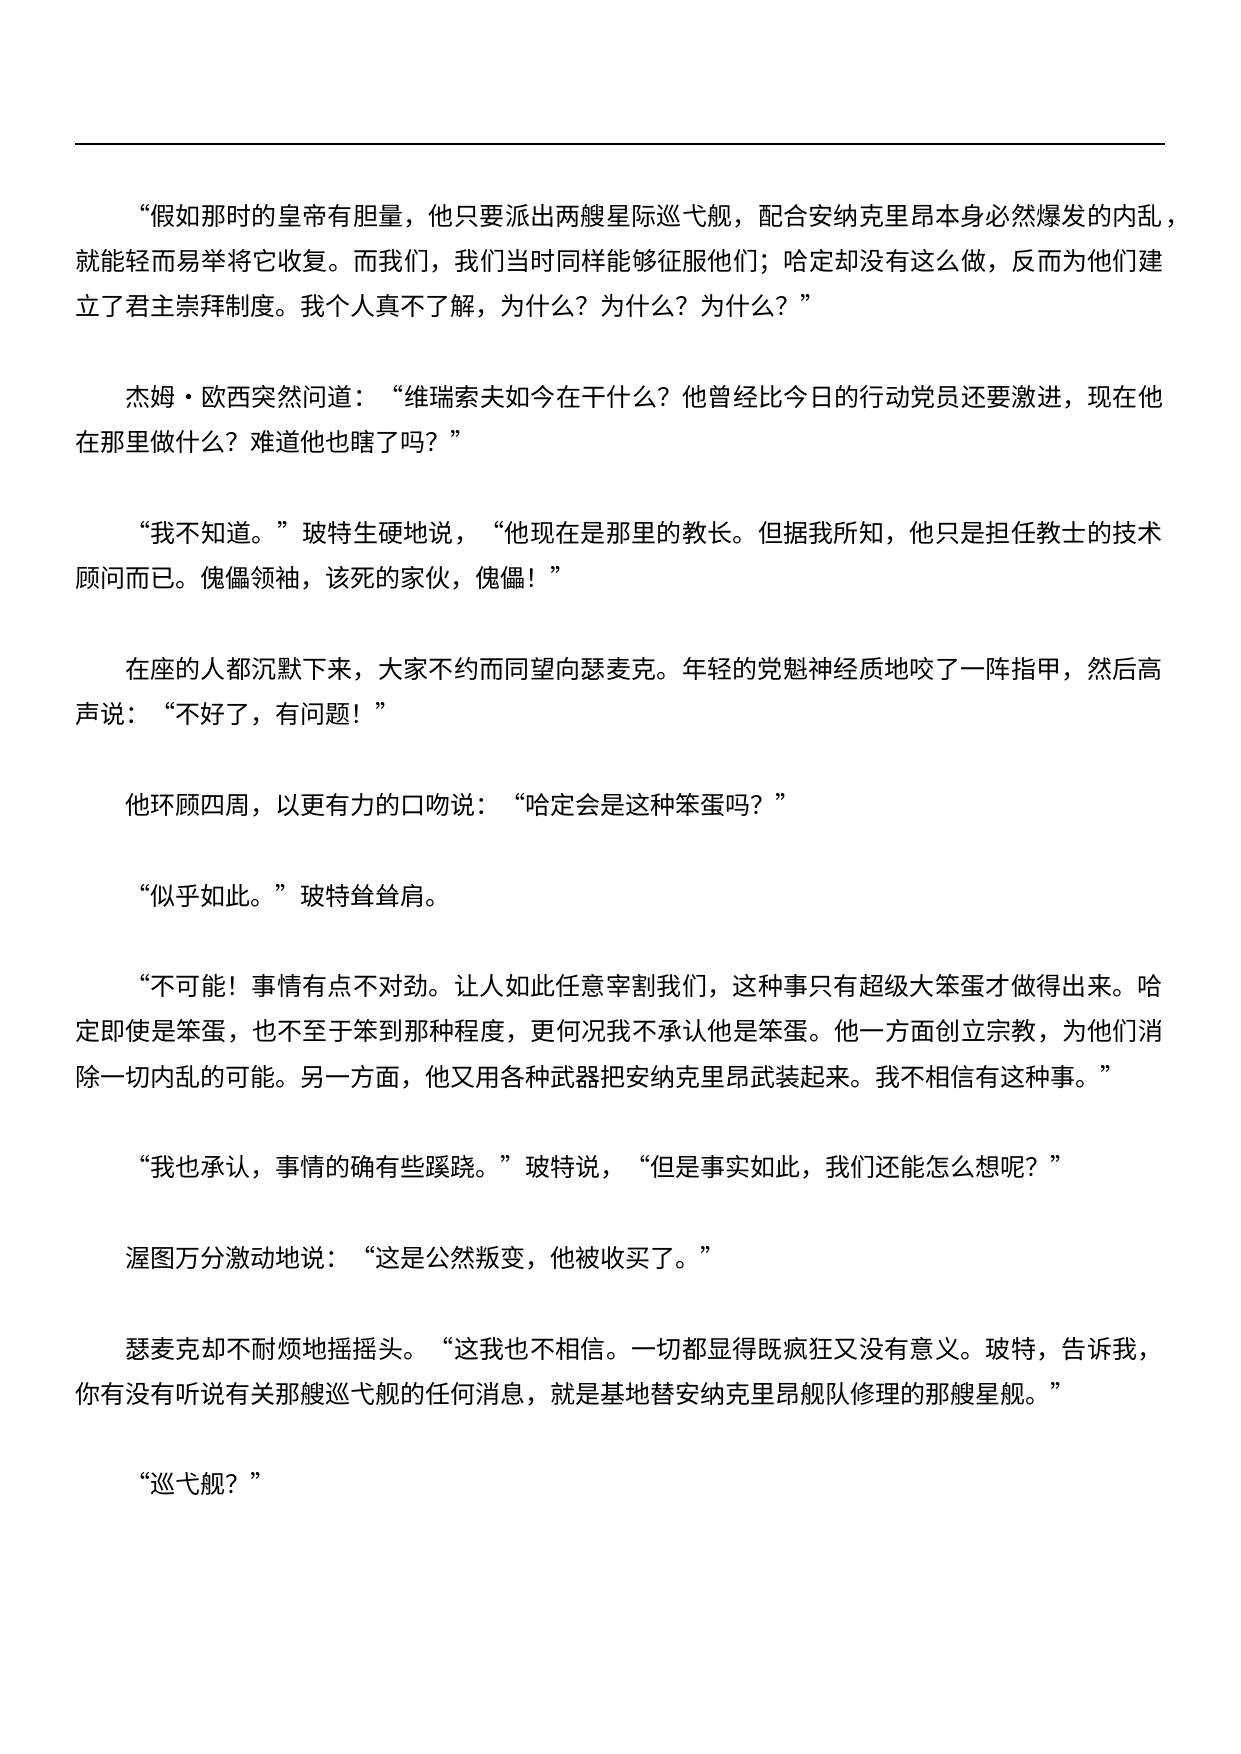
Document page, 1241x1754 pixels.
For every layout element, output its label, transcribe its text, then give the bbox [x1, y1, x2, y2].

text 杰姆・欧西突然问道：“维瑞索夫如今在干什么？他曾经比今日的行动党员还要激进，现在他在那里做什么？难道他也瞎了吗？” [75, 373, 1165, 464]
text “假如那时的皇帝有胆量，他只要派出两艘星际巡弋舰，配合安纳克里昂本身必然爆发的内乱，就能轻而易举将它收复。而我们，我们当时同样能够征服他们；哈定却没有这么做，反而为他们建立了君主崇拜制度。我个人真不了解，为什么？为什么？为什么？” [75, 192, 1165, 328]
text “不可能！事情有点不对劲。让人如此任意宰割我们，这种事只有超级大笨蛋才做得出来。哈定即使是笨蛋，也不至于笨到那种程度，更何况我不承认他是笨蛋。他一方面创立宗教，为他们消除一切内乱的可能。另一方面，他又用各种武器把安纳克里昂武装起来。我不相信有这种事。” [75, 962, 1165, 1098]
text 他环顾四周，以更有力的口吻说：“哈定会是这种笨蛋吗？” [75, 781, 1165, 826]
text “我也承认，事情的确有些蹊跷。”玻特说，“但是事实如此，我们还能怎么想呢？” [75, 1143, 1165, 1189]
text 渥图万分激动地说：“这是公然叛变，他被收买了。” [75, 1234, 1165, 1279]
text “巡弋舰？” [75, 1461, 1165, 1506]
text “我不知道。”玻特生硬地说，“他现在是那里的教长。但据我所知，他只是担任教士的技术顾问而已。傀儡领袖，该死的家伙，傀儡！” [75, 509, 1165, 599]
text “似乎如此。”玻特耸耸肩。 [75, 871, 1165, 917]
text 在座的人都沉默下来，大家不约而同望向瑟麦克。年轻的党魁神经质地咬了一阵指甲，然后高声说：“不好了，有问题！” [75, 645, 1165, 736]
text 瑟麦克却不耐烦地摇摇头。“这我也不相信。一切都显得既疯狂又没有意义。玻特，告诉我，你有没有听说有关那艘巡弋舰的任何消息，就是基地替安纳克里昂舰队修理的那艘星舰。” [75, 1324, 1165, 1415]
